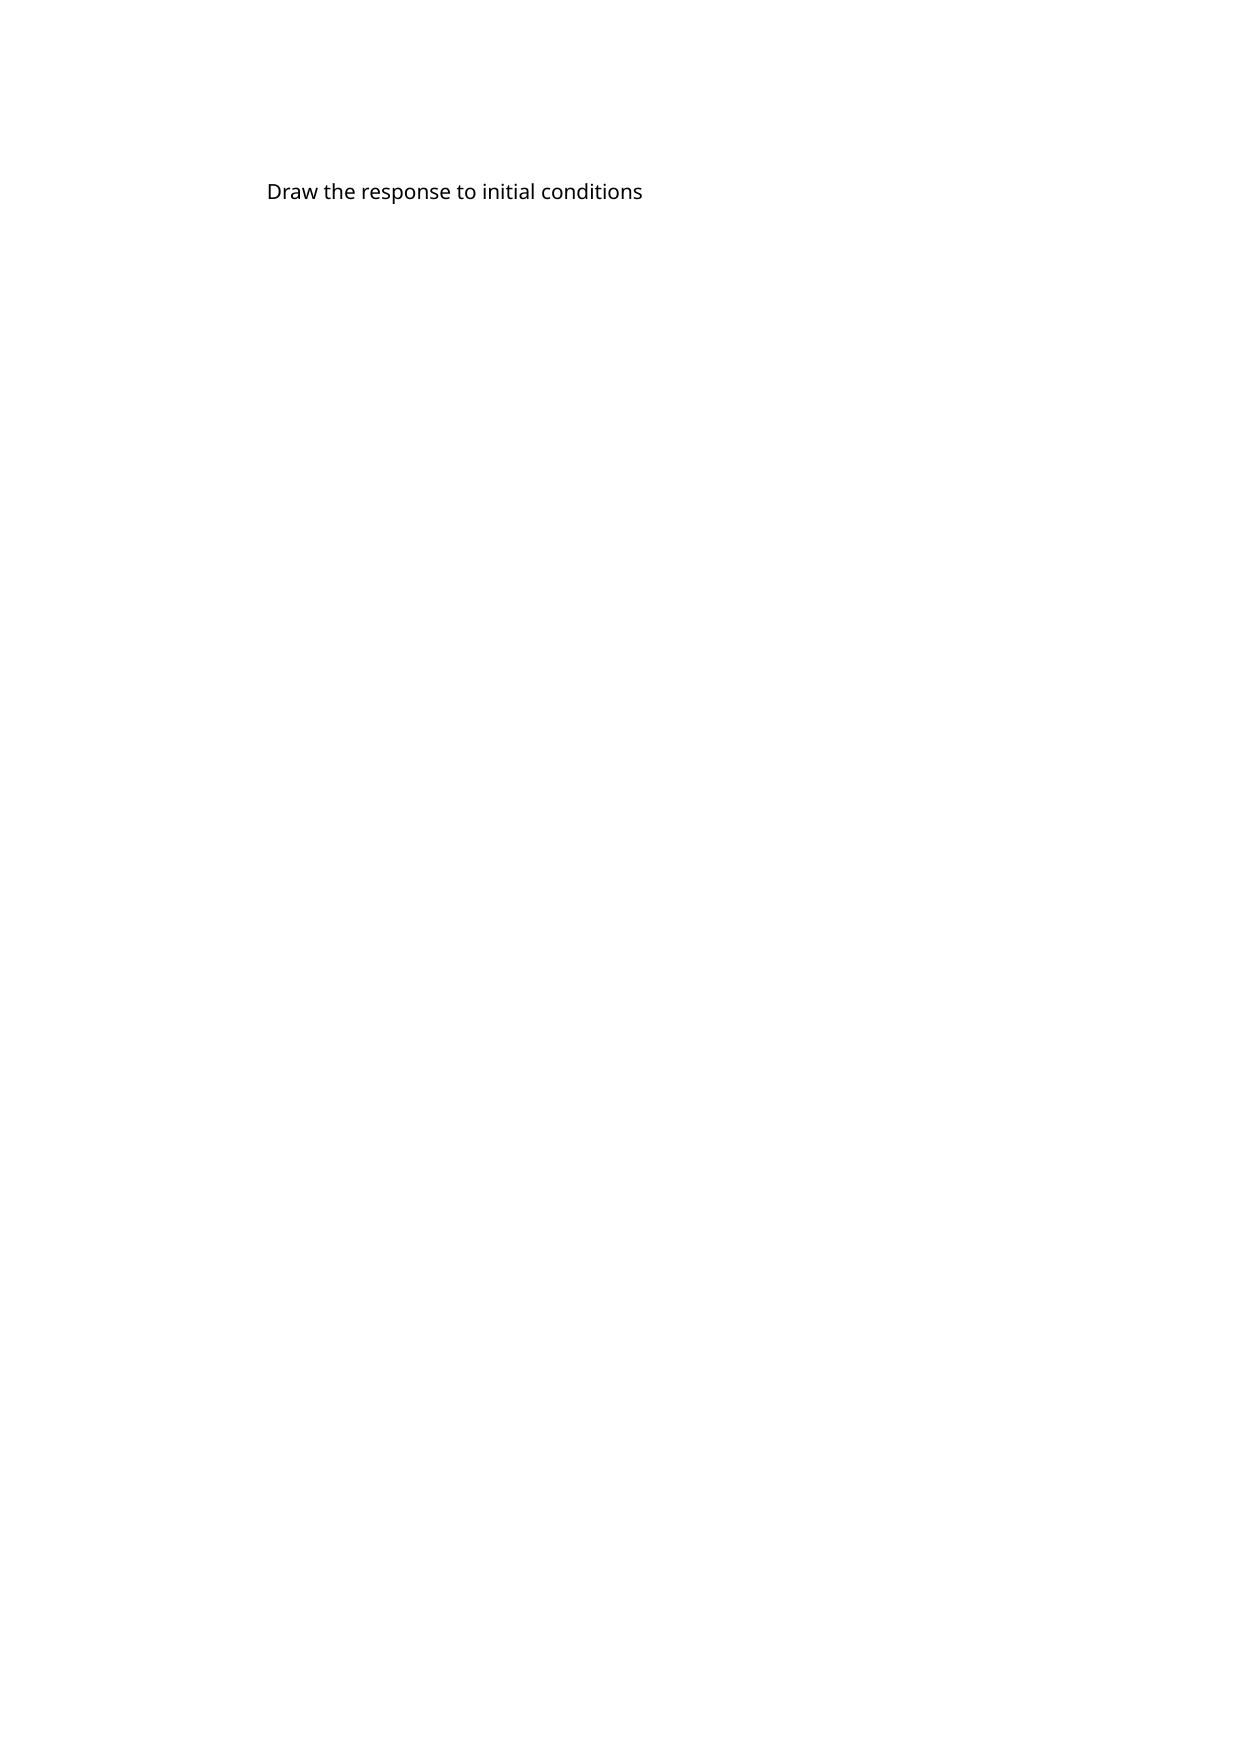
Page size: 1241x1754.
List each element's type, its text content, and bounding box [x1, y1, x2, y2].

list Draw the response to initial conditions [267, 177, 1090, 206]
